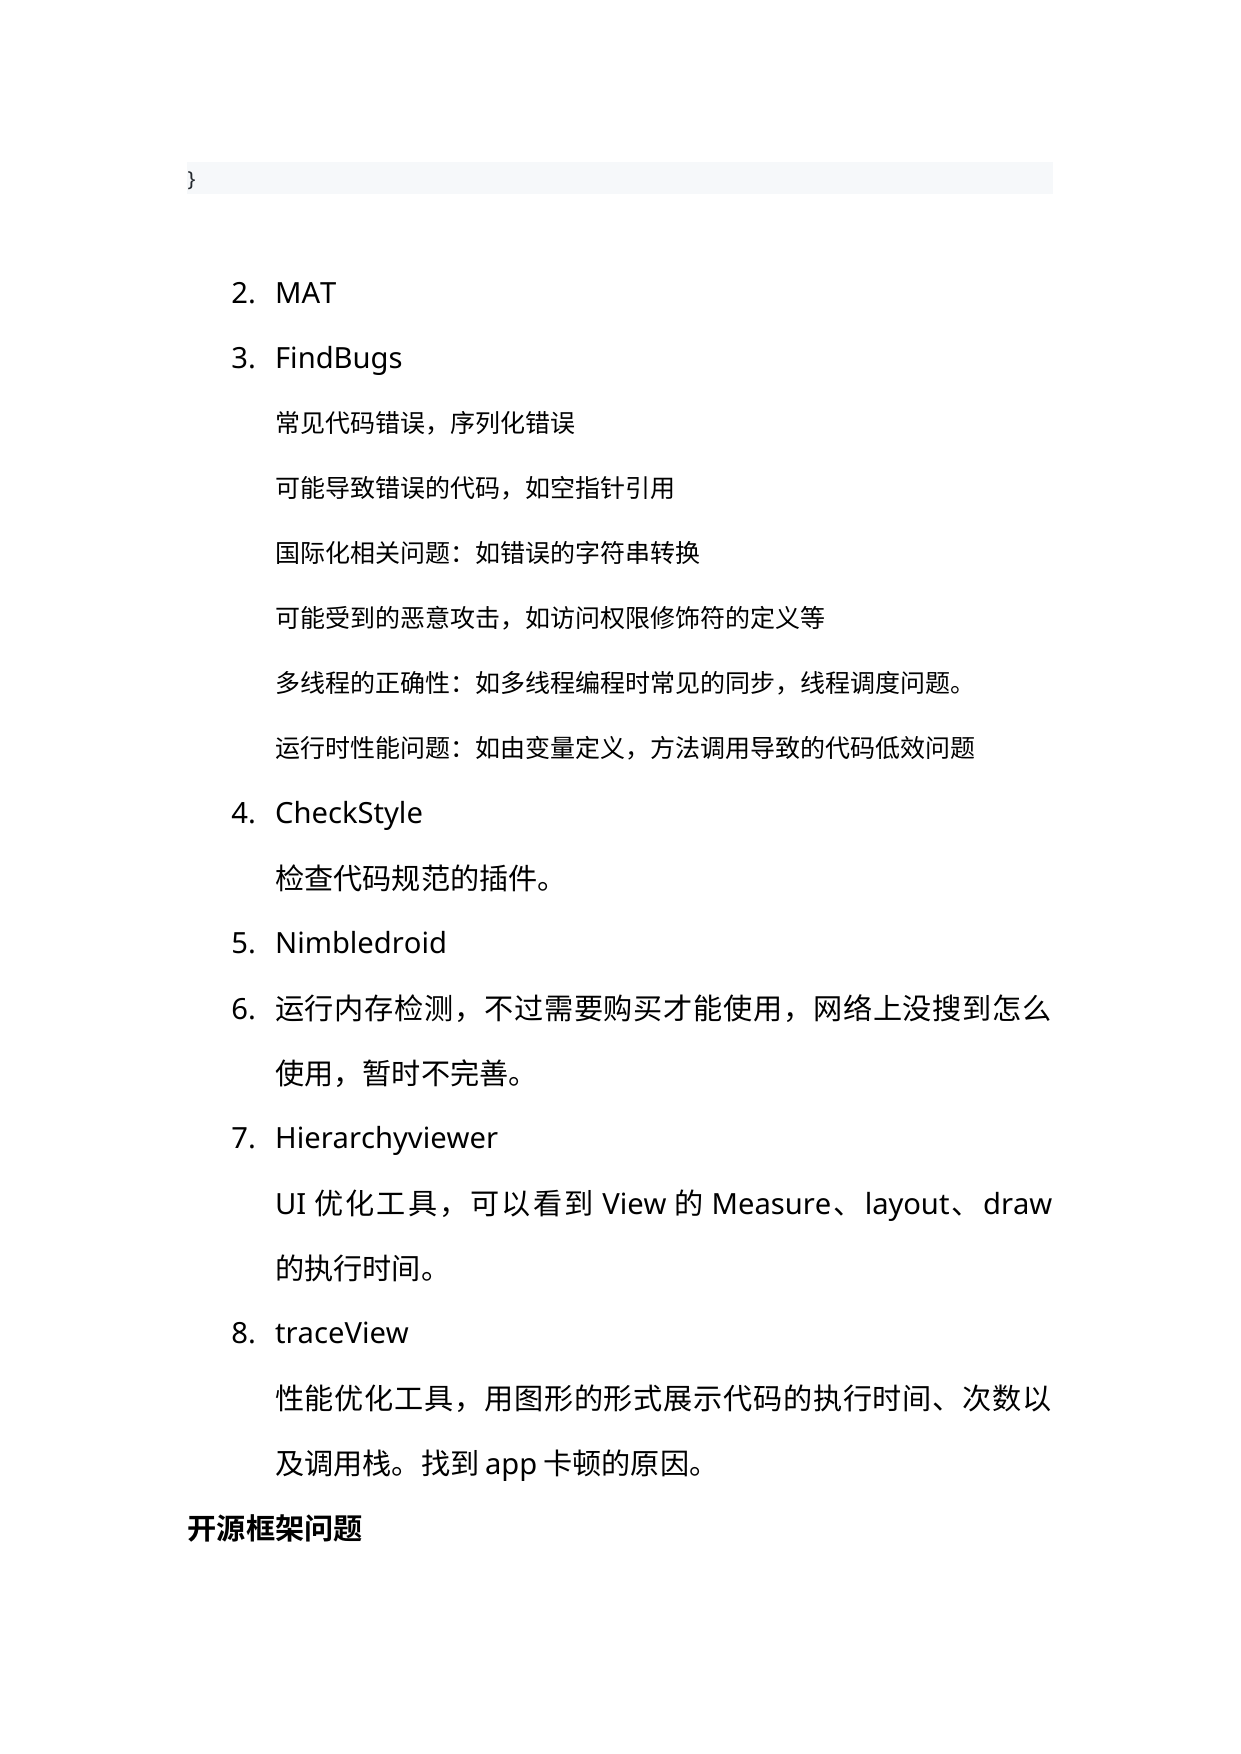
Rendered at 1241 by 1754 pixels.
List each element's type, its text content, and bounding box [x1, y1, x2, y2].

list FindBugs [231, 324, 1053, 389]
list 国际化相关问题：如错误的字符串转换 [275, 519, 1053, 584]
list 运行时性能问题：如由变量定义，方法调用导致的代码低效问题 [275, 714, 1053, 779]
list Nimbledroid [231, 909, 1053, 974]
list 性能优化工具，用图形的形式展示代码的执行时间、次数以及调用栈。找到app卡顿的原因。 [275, 1364, 1053, 1494]
list traceView [231, 1299, 1053, 1364]
list 可能受到的恶意攻击，如访问权限修饰符的定义等 [275, 584, 1053, 649]
list 常见代码错误，序列化错误 [275, 389, 1053, 454]
list MAT [231, 259, 1053, 324]
list Hierarchyviewer [231, 1104, 1053, 1169]
list 检查代码规范的插件。 [275, 844, 1053, 909]
list 多线程的正确性：如多线程编程时常见的同步，线程调度问题。 [275, 649, 1053, 714]
list 运行内存检测，不过需要购买才能使用，网络上没搜到怎么使用，暂时不完善。 [231, 974, 1053, 1104]
list 可能导致错误的代码，如空指针引用 [275, 454, 1053, 519]
list CheckStyle [231, 779, 1053, 844]
text 开源框架问题 [187, 1494, 1053, 1559]
list UI优化工具，可以看到View的Measure、layout、draw的执行时间。 [275, 1169, 1053, 1299]
text } [187, 162, 1053, 194]
